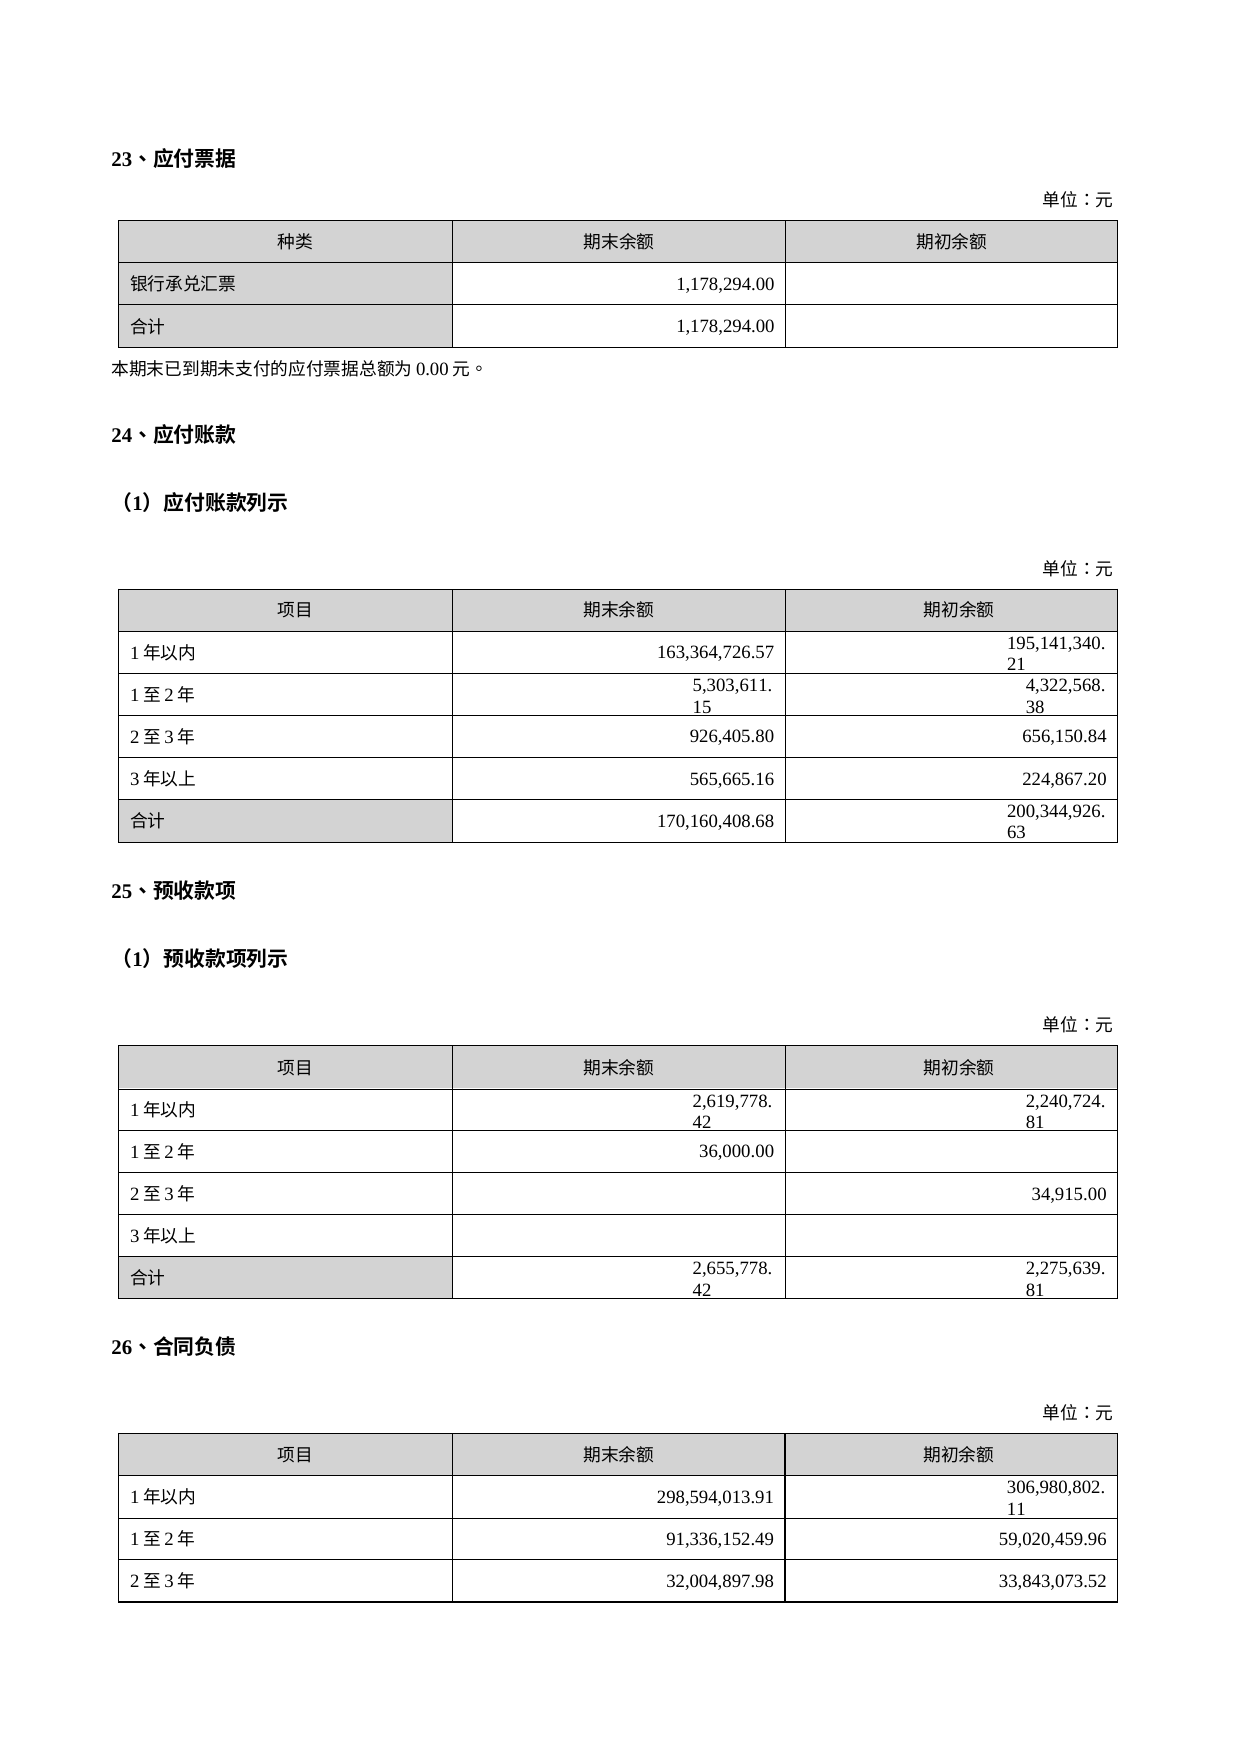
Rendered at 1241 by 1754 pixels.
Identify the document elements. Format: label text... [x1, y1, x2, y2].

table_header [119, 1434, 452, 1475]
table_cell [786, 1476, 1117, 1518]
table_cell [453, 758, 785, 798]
subtitle （1）应付账款列示 [111, 488, 1125, 516]
subtitle 26、合同负债 [111, 1332, 1125, 1361]
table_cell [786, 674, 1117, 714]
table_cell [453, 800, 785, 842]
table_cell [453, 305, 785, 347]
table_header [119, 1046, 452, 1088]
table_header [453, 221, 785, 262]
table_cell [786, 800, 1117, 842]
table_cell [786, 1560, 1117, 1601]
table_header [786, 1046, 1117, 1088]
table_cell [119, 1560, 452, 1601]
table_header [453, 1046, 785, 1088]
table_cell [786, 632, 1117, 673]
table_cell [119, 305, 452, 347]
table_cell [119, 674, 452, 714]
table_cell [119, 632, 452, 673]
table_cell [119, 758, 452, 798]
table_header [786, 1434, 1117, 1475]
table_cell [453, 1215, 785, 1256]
subtitle 25、预收款项 [111, 876, 1125, 905]
subtitle （1）预收款项列示 [111, 944, 1125, 973]
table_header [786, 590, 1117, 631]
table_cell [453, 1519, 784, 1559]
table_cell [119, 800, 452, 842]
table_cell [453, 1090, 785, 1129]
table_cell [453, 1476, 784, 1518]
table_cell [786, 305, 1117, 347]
subtitle 23、应付票据 [111, 144, 1125, 173]
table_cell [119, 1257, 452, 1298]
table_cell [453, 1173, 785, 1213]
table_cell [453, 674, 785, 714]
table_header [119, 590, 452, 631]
text 单位：元 [1042, 556, 1125, 580]
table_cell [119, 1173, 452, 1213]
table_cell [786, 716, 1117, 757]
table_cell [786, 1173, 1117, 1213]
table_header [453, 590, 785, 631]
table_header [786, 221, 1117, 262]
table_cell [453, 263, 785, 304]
subtitle 24、应付账款 [111, 420, 1125, 448]
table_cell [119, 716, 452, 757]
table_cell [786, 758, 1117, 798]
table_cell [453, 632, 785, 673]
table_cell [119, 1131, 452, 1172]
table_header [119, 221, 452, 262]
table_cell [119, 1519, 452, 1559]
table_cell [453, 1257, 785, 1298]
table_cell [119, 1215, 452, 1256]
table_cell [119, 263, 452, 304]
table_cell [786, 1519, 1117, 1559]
text 单位：元 [1042, 187, 1125, 212]
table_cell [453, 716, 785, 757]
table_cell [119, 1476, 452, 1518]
text 单位：元 [1042, 1400, 1125, 1424]
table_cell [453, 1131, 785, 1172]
text 本期末已到期未支付的应付票据总额为0.00元。 [111, 356, 1125, 380]
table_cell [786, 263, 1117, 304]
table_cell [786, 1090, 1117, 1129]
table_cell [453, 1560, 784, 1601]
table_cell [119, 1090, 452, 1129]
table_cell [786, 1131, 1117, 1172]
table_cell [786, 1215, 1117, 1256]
text 单位：元 [1042, 1012, 1125, 1037]
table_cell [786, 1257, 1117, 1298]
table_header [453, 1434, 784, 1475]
